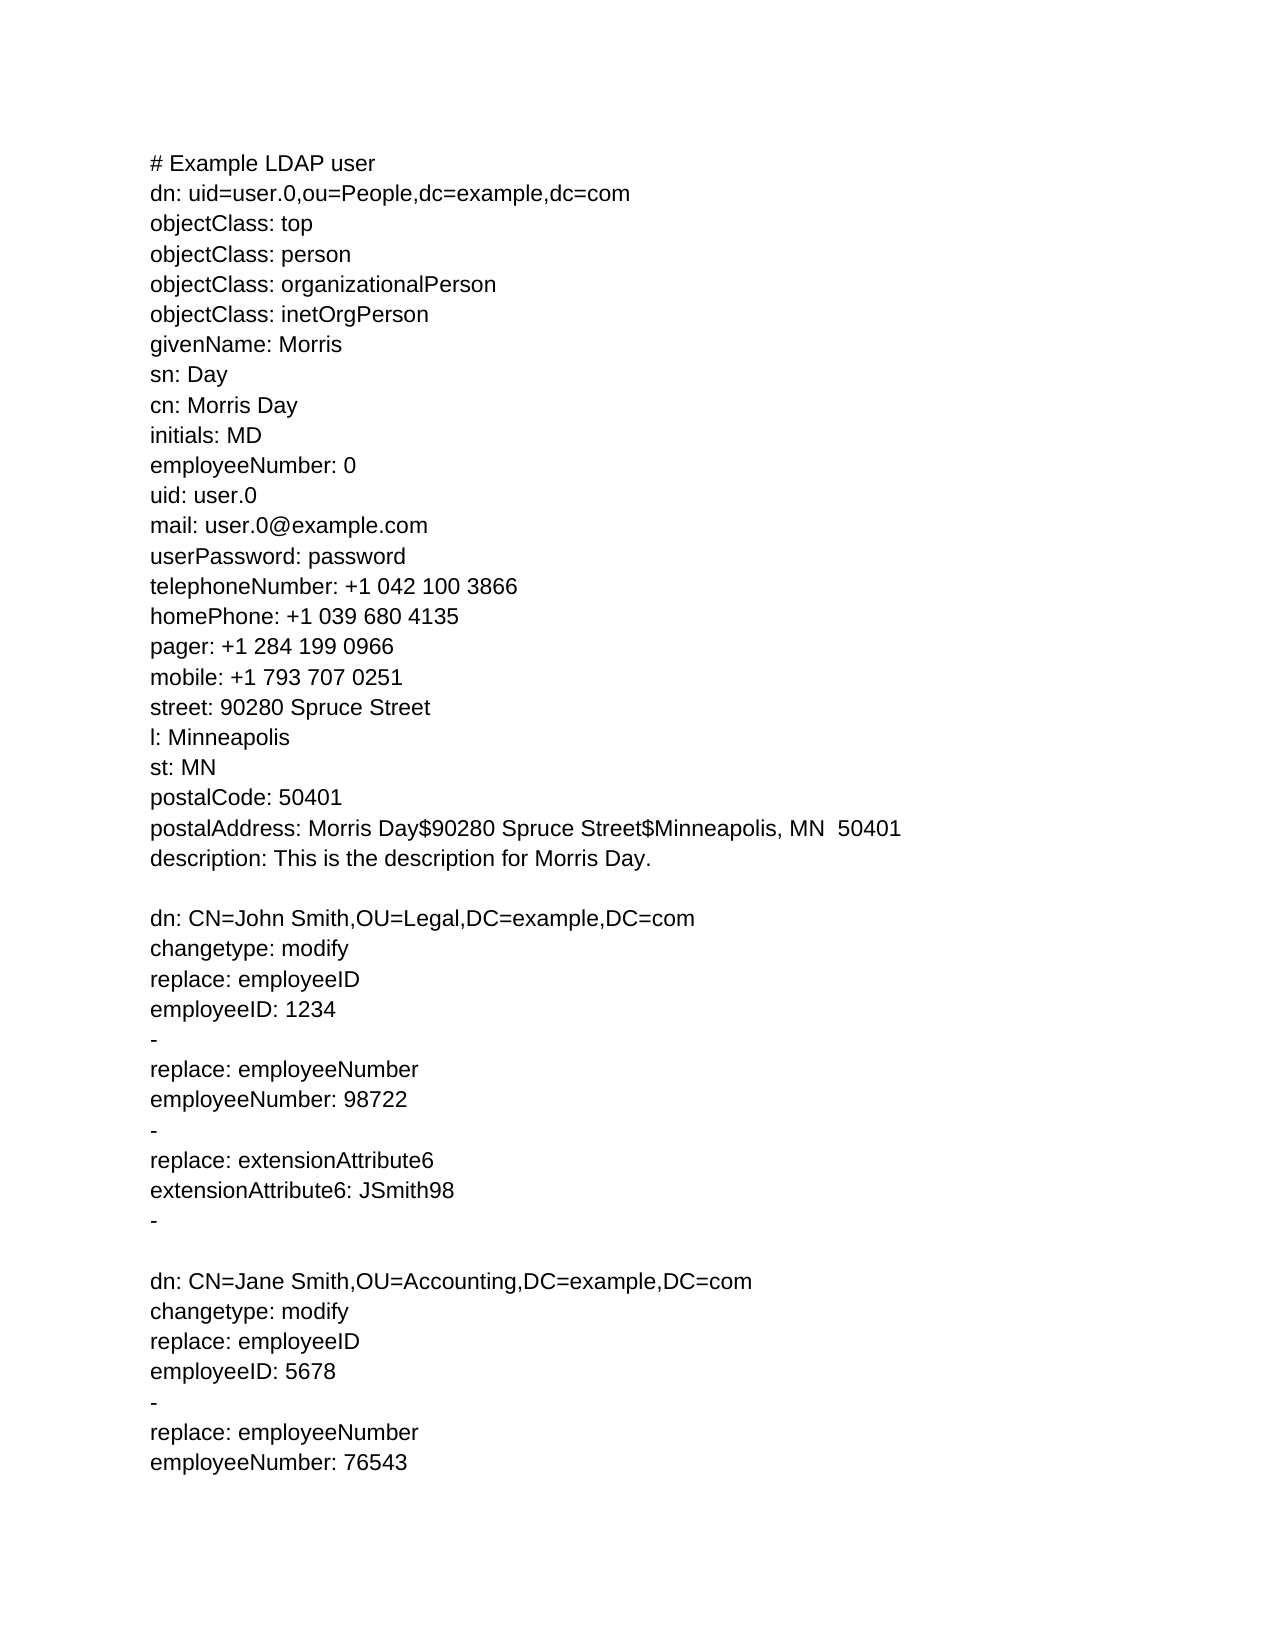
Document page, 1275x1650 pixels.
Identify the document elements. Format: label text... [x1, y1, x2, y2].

text telephoneNumber: +1 042 100 3866 [150, 573, 1125, 599]
text initials: MD [150, 422, 1125, 448]
text replace: employeeID [150, 1328, 1125, 1354]
text postalCode: 50401 [150, 784, 1125, 811]
text changetype: modify [150, 935, 1125, 962]
text - [150, 1207, 1125, 1234]
text uid: user.0 [150, 482, 1125, 509]
text employeeID: 5678 [150, 1358, 1125, 1385]
text dn: uid=user.0,ou=People,dc=example,dc=com [150, 180, 1125, 207]
text replace: employeeNumber [150, 1056, 1125, 1083]
text # Example LDAP user [150, 150, 1125, 176]
text givenName: Morris [150, 331, 1125, 358]
text street: 90280 Spruce Street [150, 694, 1125, 720]
text - [150, 1117, 1125, 1143]
text userPassword: password [150, 543, 1125, 569]
text dn: CN=John Smith,OU=Legal,DC=example,DC=com [150, 905, 1125, 932]
text changetype: modify [150, 1298, 1125, 1324]
text st: MN [150, 754, 1125, 781]
text cn: Morris Day [150, 392, 1125, 418]
text l: Minneapolis [150, 724, 1125, 750]
text mail: user.0@example.com [150, 512, 1125, 539]
text mobile: +1 793 707 0251 [150, 663, 1125, 690]
text objectClass: inetOrgPerson [150, 301, 1125, 327]
text objectClass: person [150, 241, 1125, 267]
text description: This is the description for Morris Day. [150, 845, 1125, 871]
text - [150, 1026, 1125, 1052]
text employeeNumber: 0 [150, 452, 1125, 478]
text employeeID: 1234 [150, 996, 1125, 1022]
text - [150, 1388, 1125, 1415]
text objectClass: organizationalPerson [150, 271, 1125, 297]
text sn: Day [150, 361, 1125, 388]
text homePhone: +1 039 680 4135 [150, 603, 1125, 629]
text replace: extensionAttribute6 [150, 1147, 1125, 1173]
text replace: employeeNumber [150, 1419, 1125, 1445]
text employeeNumber: 76543 [150, 1449, 1125, 1475]
text objectClass: top [150, 210, 1125, 237]
text postalAddress: Morris Day$90280 Spruce Street$Minneapolis, MN 50401 [150, 814, 1125, 841]
text pager: +1 284 199 0966 [150, 633, 1125, 660]
text extensionAttribute6: JSmith98 [150, 1177, 1125, 1203]
text dn: CN=Jane Smith,OU=Accounting,DC=example,DC=com [150, 1268, 1125, 1294]
text employeeNumber: 98722 [150, 1086, 1125, 1113]
text replace: employeeID [150, 966, 1125, 992]
